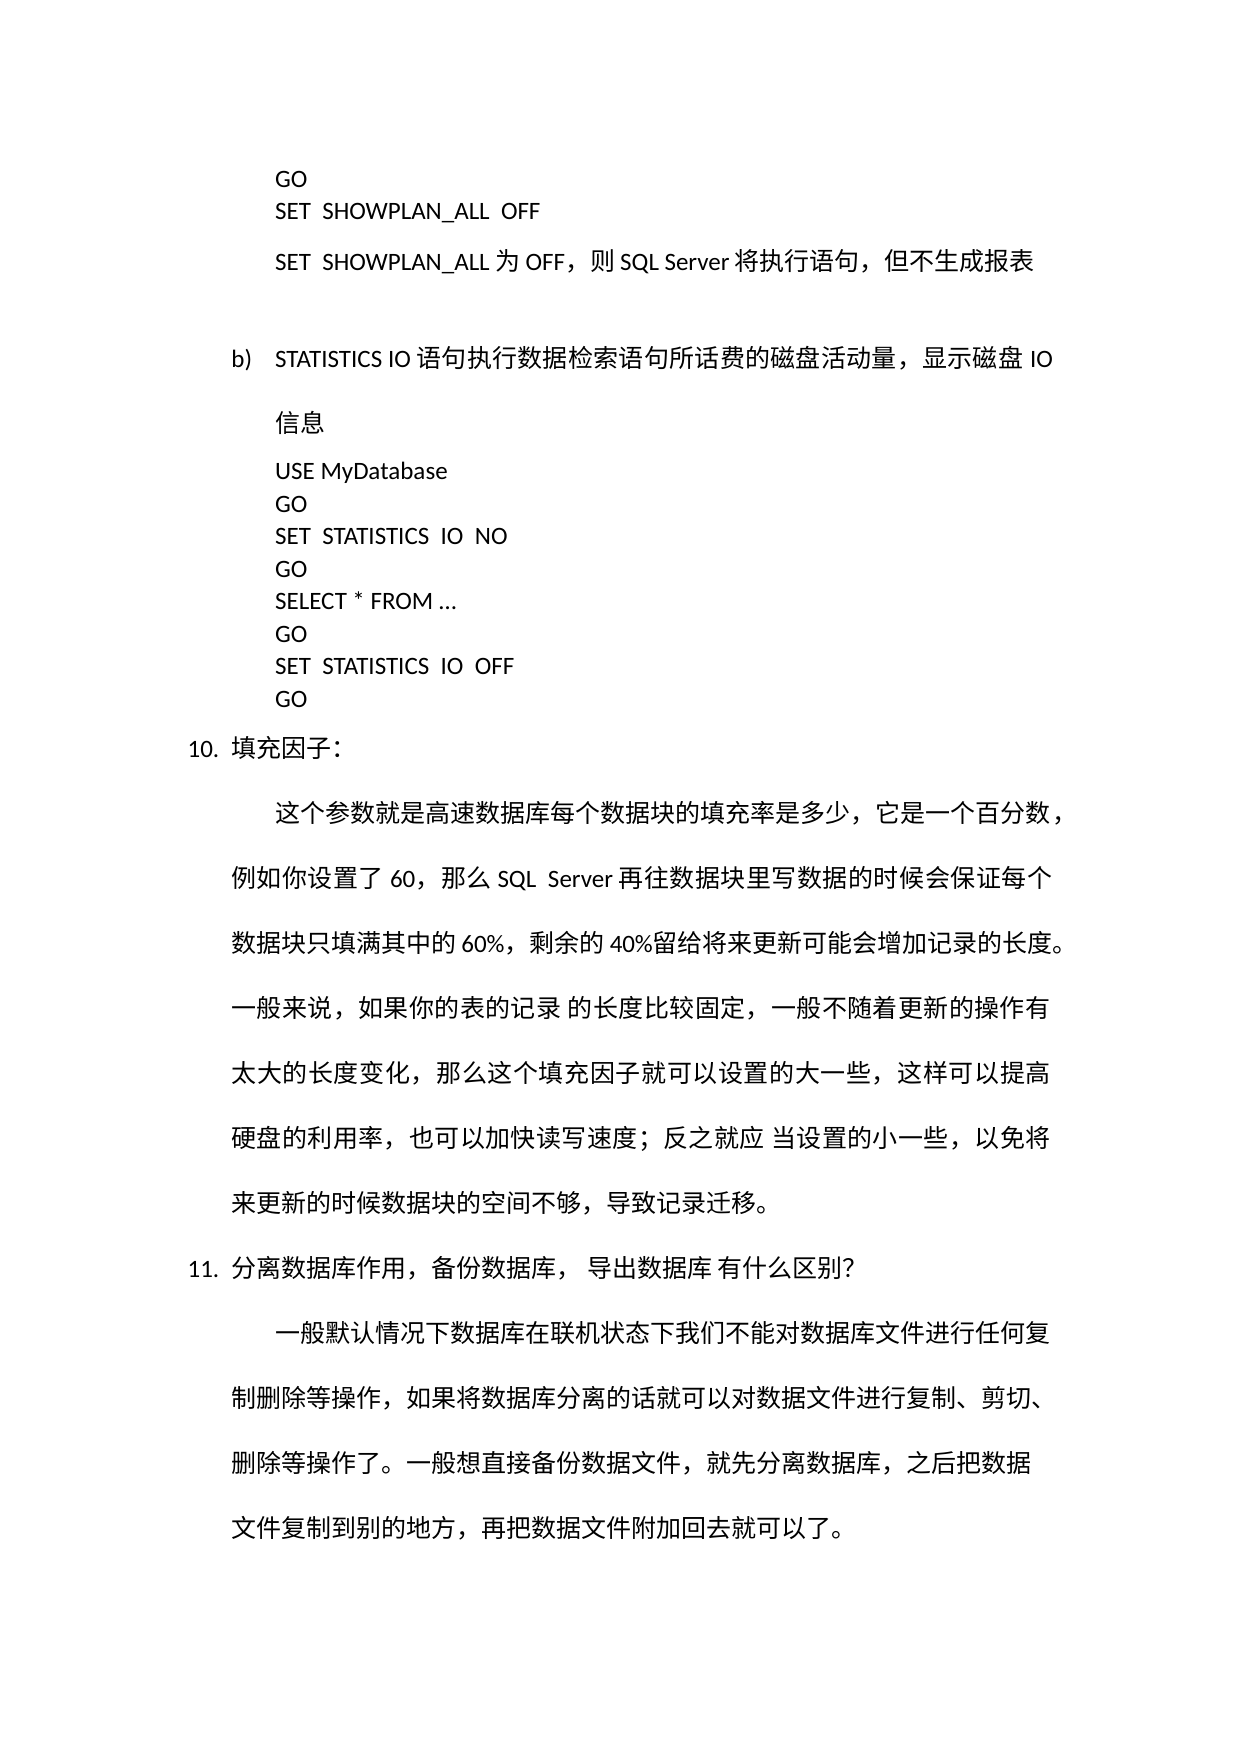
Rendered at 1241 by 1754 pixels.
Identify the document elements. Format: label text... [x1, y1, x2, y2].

list SET STATISTICS IO NO [275, 519, 1053, 552]
list SELECT * FROM … [275, 584, 1053, 617]
list GO [231, 162, 1053, 194]
list SET SHOWPLAN_ALL OFF [231, 194, 1053, 227]
list 分离数据库作用，备份数据库， 导出数据库 有什么区别？ [187, 1234, 1053, 1299]
list GO [275, 617, 1053, 649]
list GO [275, 552, 1053, 584]
list SET SHOWPLAN_ALL 为OFF，则SQL Server将执行语句，但不生成报表 [231, 227, 1053, 292]
list 填充因子： [187, 714, 1053, 779]
list GO [275, 487, 1053, 519]
list STATISTICS IO语句执行数据检索语句所话费的磁盘活动量，显示磁盘IO信息 [231, 324, 1053, 454]
list GO [275, 682, 1053, 714]
text 这个参数就是高速数据库每个数据块的填充率是多少，它是一个百分数，例如你设置了60，那么SQL Server再往数据块里写数据的时候会保证每个数据块只填满其中的60%，剩余的40%留给将来更新可能会增加记录的长度。一般来说，如果你的表的记录 的长度比较固定，一般不随着更新的操作有太大的长度变化，那么这个填充因子就可以设置的大一些，这样可以提高硬盘的利用率，也可以加快读写速度；反之就应 当设置的小一些，以免将来更新的时候数据块的空间不够，导致记录迁移。 [231, 779, 1053, 1234]
list USE MyDatabase [275, 454, 1053, 487]
list SET STATISTICS IO OFF [275, 649, 1053, 682]
text 一般默认情况下数据库在联机状态下我们不能对数据库文件进行任何复制删除等操作，如果将数据库分离的话就可以对数据文件进行复制、剪切、删除等操作了。一般想直接备份数据文件，就先分离数据库，之后把数据文件复制到别的地方，再把数据文件附加回去就可以了。 [231, 1299, 1053, 1559]
